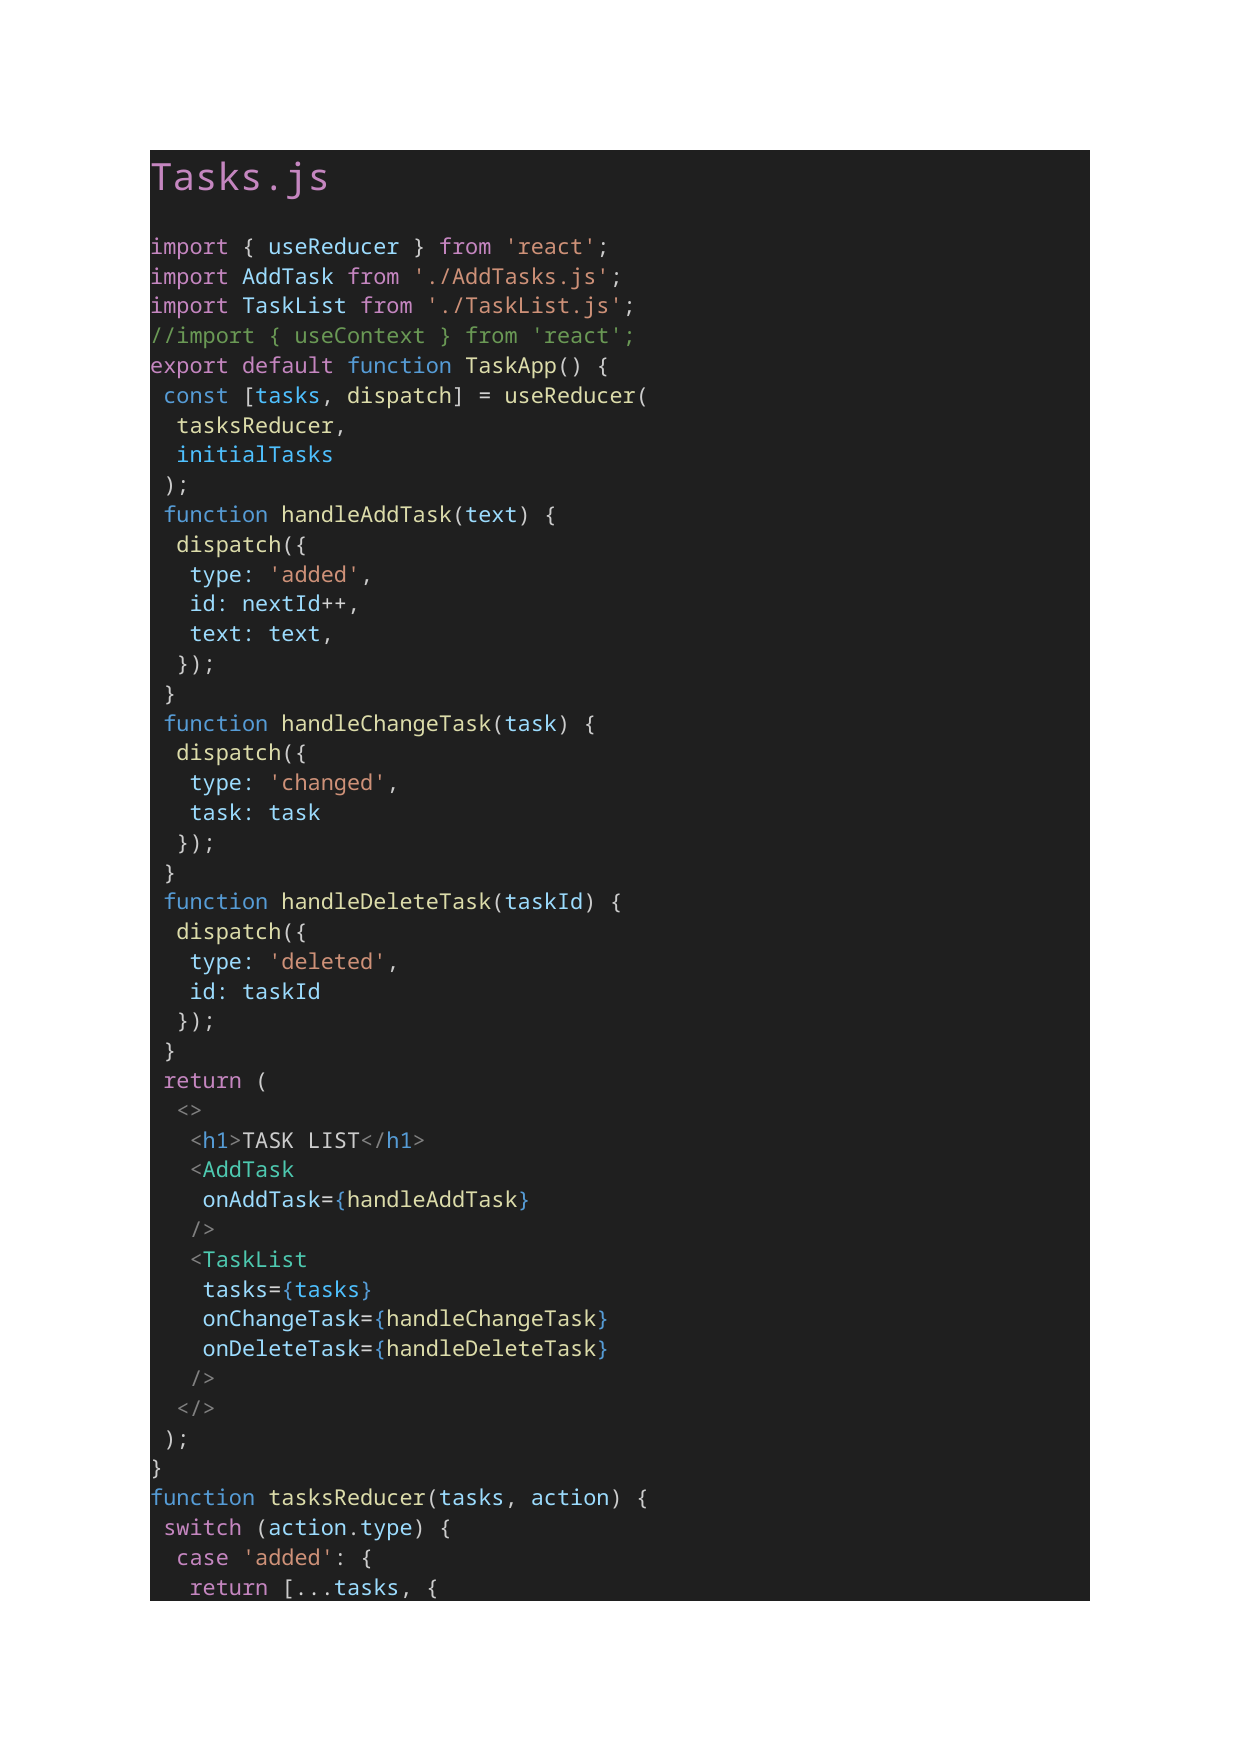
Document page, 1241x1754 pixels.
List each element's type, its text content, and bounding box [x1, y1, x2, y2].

text <h1>TASK LIST</h1> [150, 1124, 1090, 1154]
text onAddTask={handleAddTask} [150, 1184, 1090, 1214]
text task: task [150, 797, 1090, 827]
text type: 'added', [150, 558, 1090, 588]
text ); [150, 469, 1090, 499]
text Tasks.js [150, 150, 1090, 201]
text dispatch({ [150, 737, 1090, 767]
text id: nextId++, [150, 588, 1090, 618]
text function tasksReducer(tasks, action) { [150, 1482, 1090, 1512]
text /> [150, 1363, 1090, 1393]
text <AddTask [150, 1154, 1090, 1184]
text tasks={tasks} [150, 1273, 1090, 1303]
text <> [150, 1095, 1090, 1124]
text id: taskId [150, 976, 1090, 1005]
text function handleChangeTask(task) { [150, 707, 1090, 737]
text dispatch({ [150, 529, 1090, 558]
text } [150, 856, 1090, 886]
text import TaskList from './TaskList.js'; [150, 290, 1090, 320]
text /> [150, 1214, 1090, 1244]
text const [tasks, dispatch] = useReducer( [150, 380, 1090, 409]
text type: 'changed', [150, 767, 1090, 797]
text initialTasks [150, 439, 1090, 469]
text } [150, 678, 1090, 707]
text import AddTask from './AddTasks.js'; [150, 261, 1090, 290]
text ); [150, 1422, 1090, 1452]
text dispatch({ [150, 916, 1090, 946]
text function handleDeleteTask(taskId) { [150, 886, 1090, 916]
text } [150, 1452, 1090, 1482]
text } [150, 1035, 1090, 1065]
text return [...tasks, { [150, 1571, 1090, 1601]
text onDeleteTask={handleDeleteTask} [150, 1333, 1090, 1363]
text //import { useContext } from 'react'; [150, 320, 1090, 350]
text switch (action.type) { [150, 1512, 1090, 1542]
text <TaskList [150, 1244, 1090, 1273]
text return ( [150, 1065, 1090, 1095]
text }); [150, 1005, 1090, 1035]
text }); [150, 648, 1090, 678]
text tasksReducer, [150, 409, 1090, 439]
text type: 'deleted', [150, 946, 1090, 976]
text text: text, [150, 618, 1090, 648]
text import { useReducer } from 'react'; [150, 231, 1090, 261]
text </> [150, 1393, 1090, 1422]
text function handleAddTask(text) { [150, 499, 1090, 529]
text export default function TaskApp() { [150, 350, 1090, 380]
text onChangeTask={handleChangeTask} [150, 1303, 1090, 1333]
text }); [150, 827, 1090, 856]
text case 'added': { [150, 1542, 1090, 1571]
